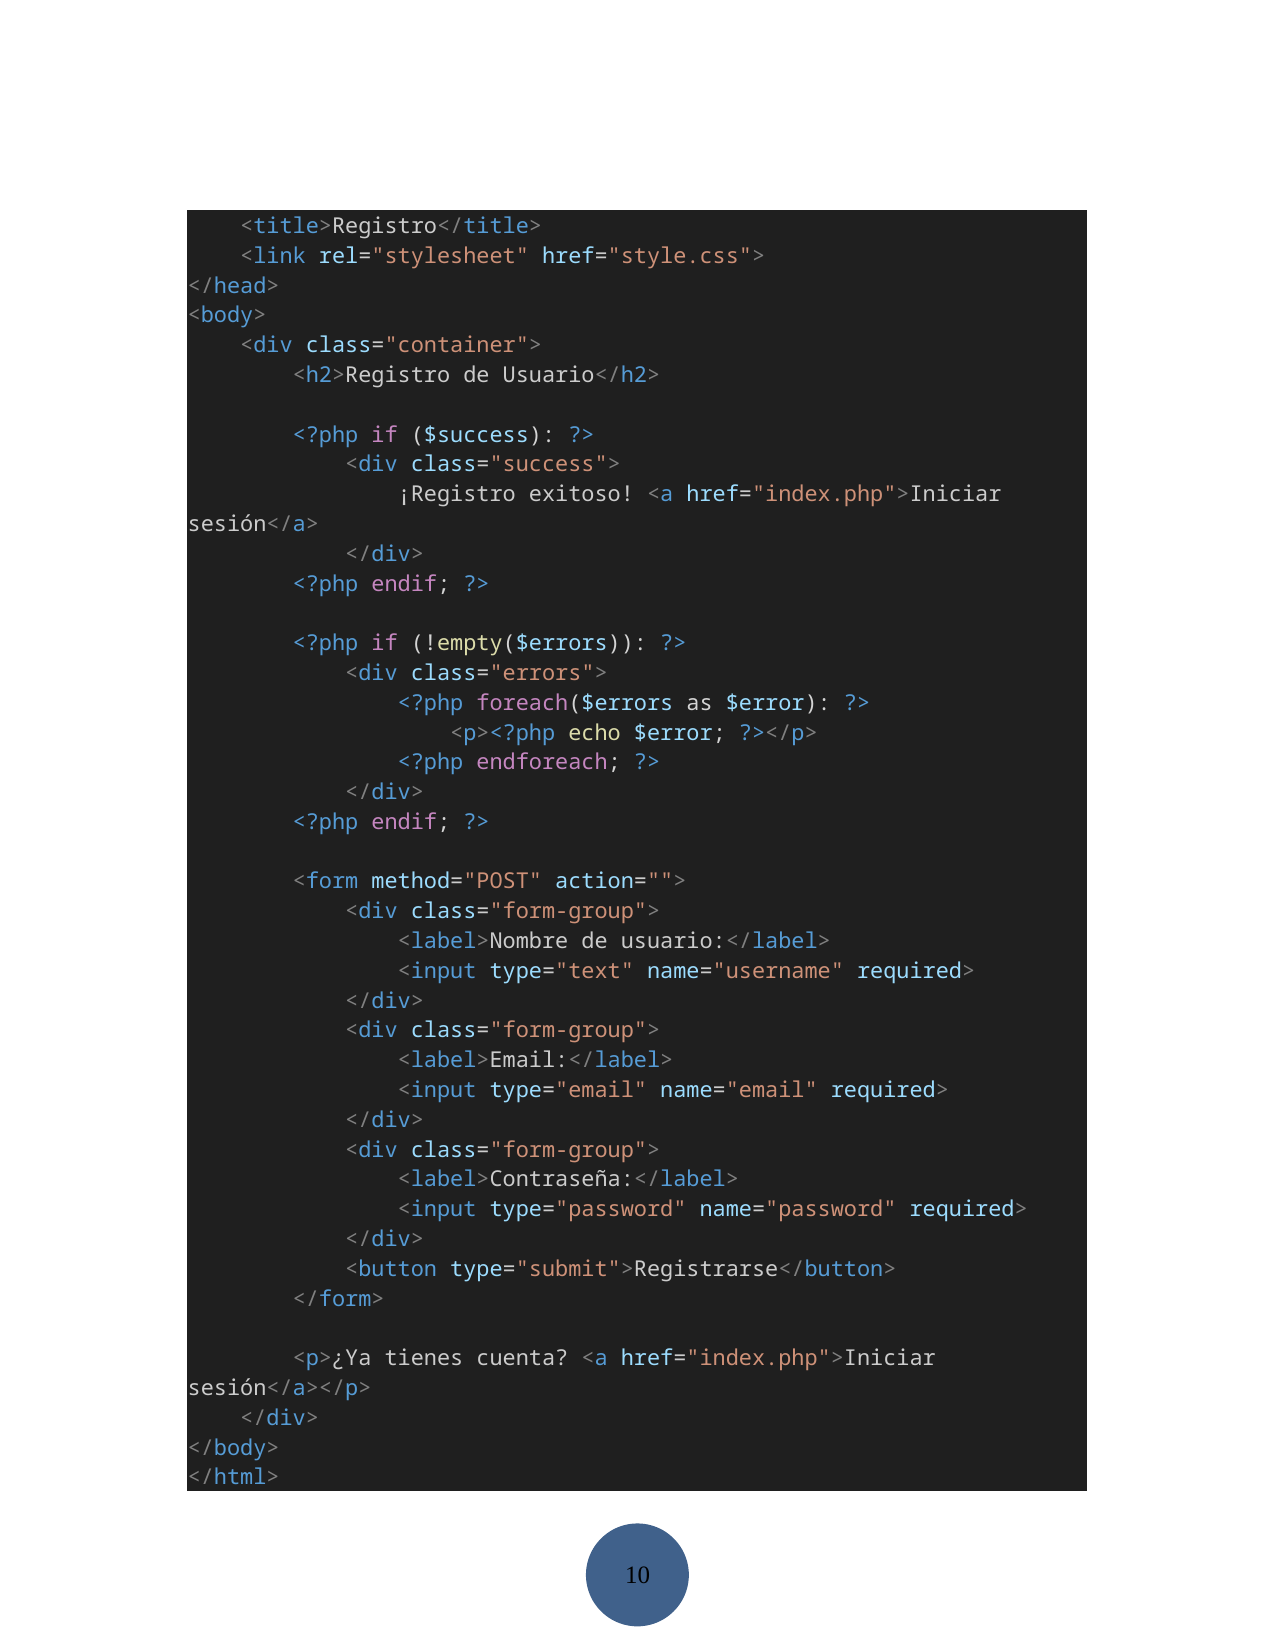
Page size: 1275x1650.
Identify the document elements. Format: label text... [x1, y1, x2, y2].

text <div class="form-group"> [187, 1014, 1087, 1044]
text </div> [187, 538, 1087, 567]
text <div class="errors"> [187, 657, 1087, 687]
text <?php if (!empty($errors)): ?> [187, 627, 1087, 657]
text ¡Registro exitoso! <a href="index.php">Iniciar sesión</a> [187, 478, 1087, 538]
text </head> [187, 269, 1087, 299]
text <input type="text" name="username" required> [187, 955, 1087, 984]
text <input type="email" name="email" required> [187, 1074, 1087, 1104]
text <button type="submit">Registrarse</button> [187, 1253, 1087, 1282]
text <body> [187, 299, 1087, 329]
text <?php endif; ?> [187, 806, 1087, 836]
text <p><?php echo $error; ?></p> [187, 716, 1087, 746]
text <?php endif; ?> [187, 567, 1087, 597]
text </div> [187, 984, 1087, 1014]
text <form method="POST" action=""> [187, 865, 1087, 895]
text <div class="form-group"> [187, 895, 1087, 925]
text </html> [187, 1461, 1087, 1491]
text <label>Contraseña:</label> [187, 1163, 1087, 1193]
text <div class="container"> [187, 329, 1087, 359]
text <title>Registro</title> [187, 210, 1087, 240]
text <p>¿Ya tienes cuenta? <a href="index.php">Iniciar sesión</a></p> [187, 1342, 1087, 1402]
text <input type="password" name="password" required> [187, 1193, 1087, 1223]
text <label>Nombre de usuario:</label> [187, 925, 1087, 955]
text </div> [187, 1104, 1087, 1133]
text </div> [187, 1402, 1087, 1431]
text <div class="success"> [187, 448, 1087, 478]
text <link rel="stylesheet" href="style.css"> [187, 240, 1087, 269]
text </body> [187, 1431, 1087, 1461]
text </div> [187, 1223, 1087, 1253]
text <?php foreach($errors as $error): ?> [187, 687, 1087, 716]
text <?php endforeach; ?> [187, 746, 1087, 776]
text <?php if ($success): ?> [187, 418, 1087, 448]
text <h2>Registro de Usuario</h2> [187, 359, 1087, 389]
text </div> [187, 776, 1087, 806]
text </form> [187, 1282, 1087, 1312]
text <div class="form-group"> [187, 1133, 1087, 1163]
text <label>Email:</label> [187, 1044, 1087, 1074]
